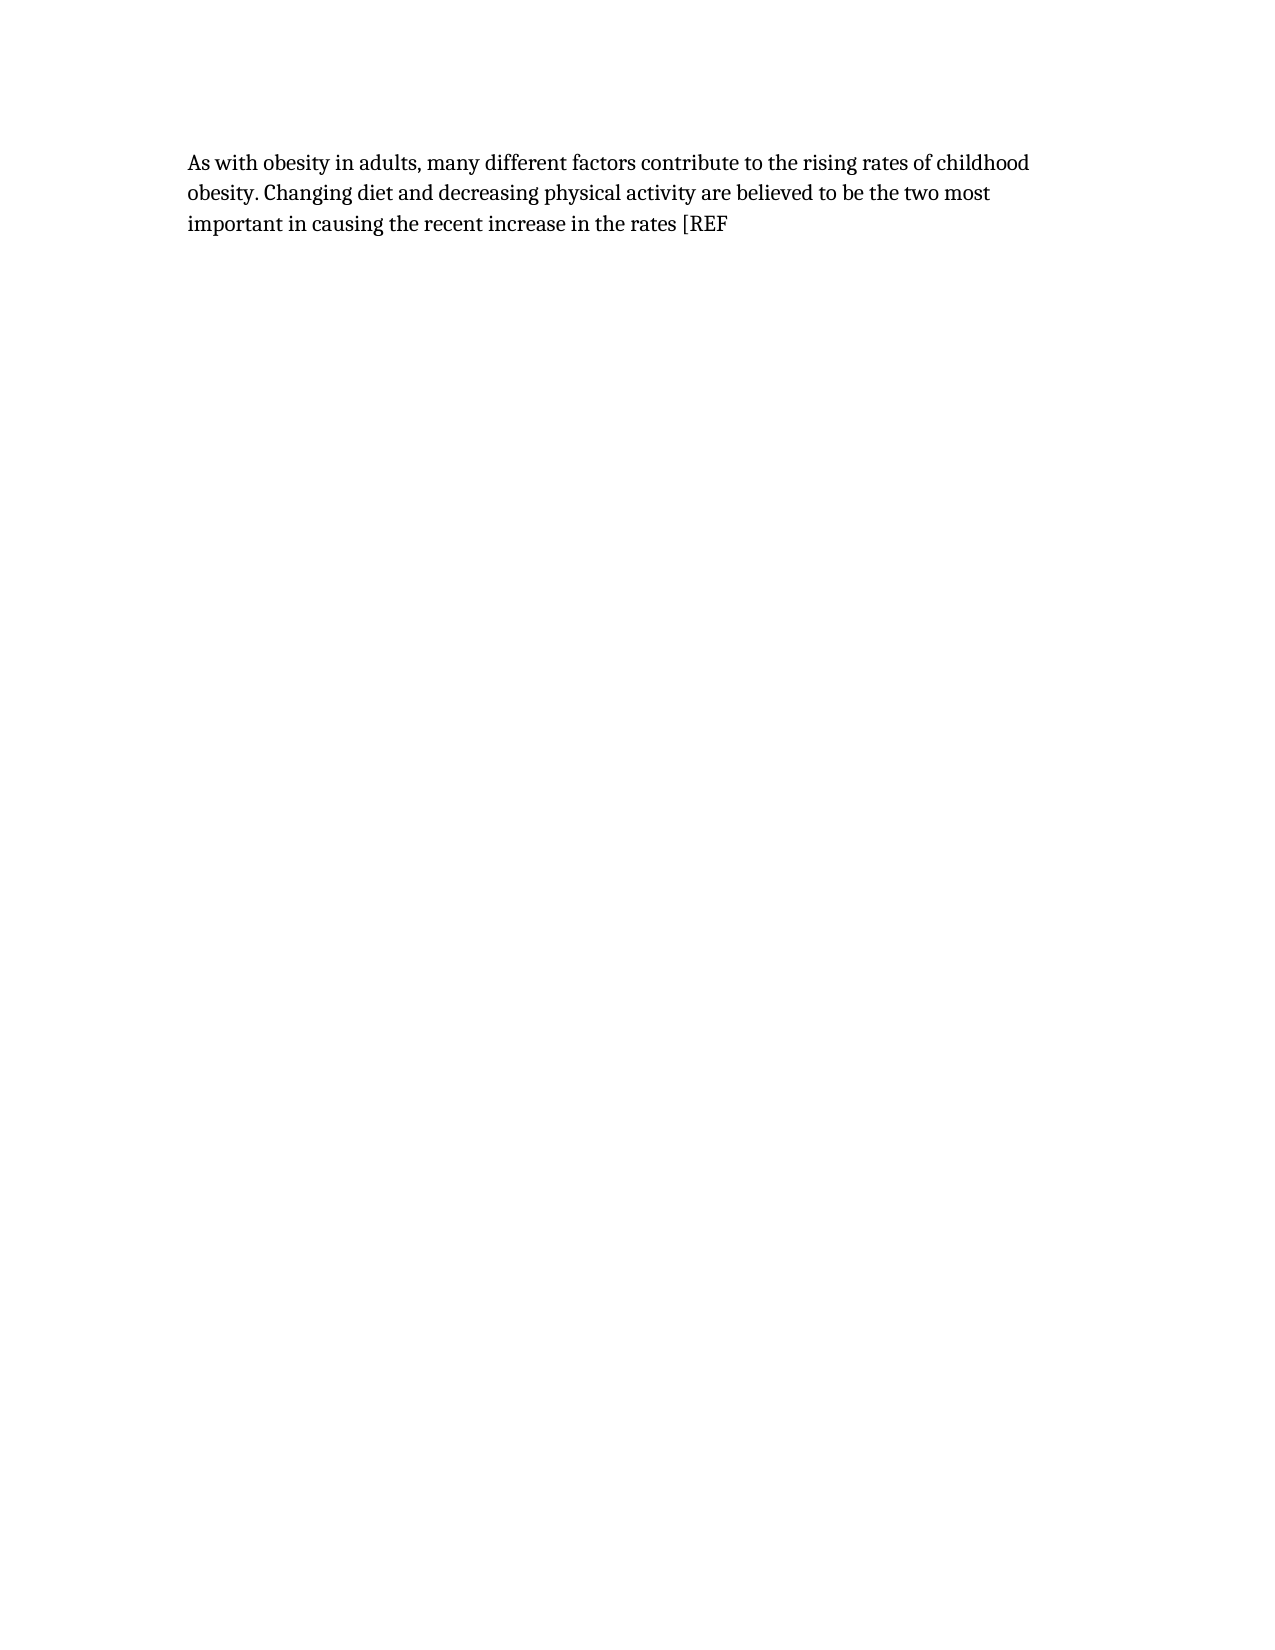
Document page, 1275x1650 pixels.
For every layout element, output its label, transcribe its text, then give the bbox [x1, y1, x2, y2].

text As with obesity in adults, many different factors contribute to the rising rates of childhood obesity. Changing diet and decreasing physical activity are believed to be the two most important in causing the recent increase in the rates [REF [187, 150, 1087, 237]
